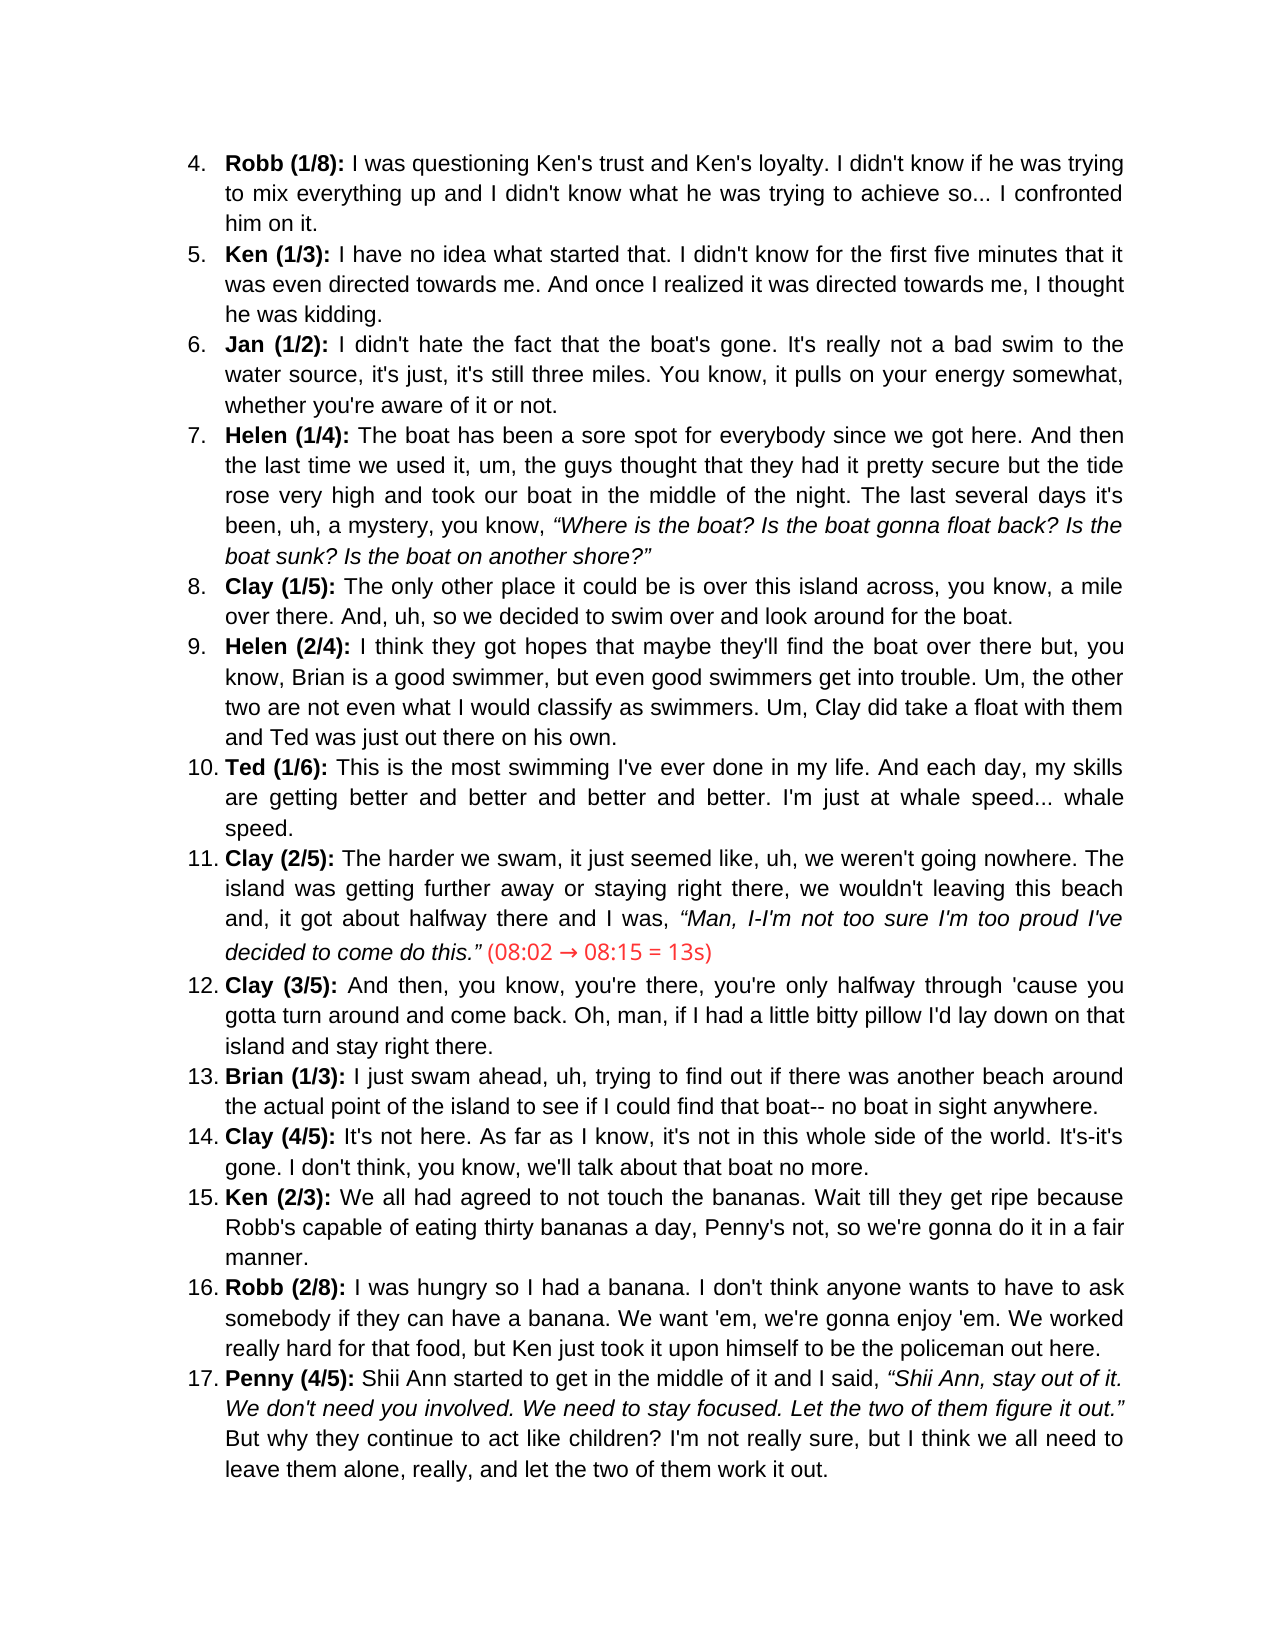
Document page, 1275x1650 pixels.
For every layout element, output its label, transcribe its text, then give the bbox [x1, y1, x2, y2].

list Jan (1/2): I didn't hate the fact that the boat's gone. It's really not a bad swim to the water source, it's just, it's still three miles. You know, it pulls on your energy somewhat, whether you're aware of it or not. [187, 331, 1125, 418]
list Helen (2/4): I think they got hopes that maybe they'll find the boat over there but, you know, Brian is a good swimmer, but even good swimmers get into trouble. Um, the other two are not even what I would classify as swimmers. Um, Clay did take a float with them and Ted was just out there on his own. [187, 633, 1125, 750]
list Ken (2/3): We all had agreed to not touch the bananas. Wait till they get ripe because Robb's capable of eating thirty bananas a day, Penny's not, so we're gonna do it in a fair manner. [187, 1184, 1125, 1270]
list Ken (1/3): I have no idea what started that. I didn't know for the first five minutes that it was even directed towards me. And once I realized it was directed towards me, I thought he was kidding. [187, 241, 1125, 327]
list Ted (1/6): This is the most swimming I've ever done in my life. And each day, my skills are getting better and better and better and better. I'm just at whale speed... whale speed. [187, 754, 1125, 841]
list Penny (4/5): Shii Ann started to get in the middle of it and I said, “Shii Ann, stay out of it. We don't need you involved. We need to stay focused. Let the two of them figure it out.” But why they continue to act like children? I'm not really sure, but I think we all need to leave them alone, really, and let the two of them work it out. [187, 1365, 1125, 1482]
list Clay (2/5): The harder we swam, it just seemed like, uh, we weren't going nowhere. The island was getting further away or staying right there, we wouldn't leaving this beach and, it got about halfway there and I was, “Man, I-I'm not too sure I'm too proud I've decided to come do this.” (08:02 → 08:15 = 13s) [187, 845, 1125, 967]
list Clay (1/5): The only other place it could be is over this island across, you know, a mile over there. And, uh, so we decided to swim over and look around for the boat. [187, 573, 1125, 629]
list Robb (1/8): I was questioning Ken's trust and Ken's loyalty. I didn't know if he was trying to mix everything up and I didn't know what he was trying to achieve so... I confronted him on it. [187, 150, 1125, 237]
list Clay (3/5): And then, you know, you're there, you're only halfway through 'cause you gotta turn around and come back. Oh, man, if I had a little bitty pillow I'd lay down on that island and stay right there. [187, 972, 1125, 1059]
list Robb (2/8): I was hungry so I had a banana. I don't think anyone wants to have to ask somebody if they can have a banana. We want 'em, we're gonna enjoy 'em. We worked really hard for that food, but Ken just took it upon himself to be the policeman out here. [187, 1274, 1125, 1361]
list Helen (1/4): The boat has been a sore spot for everybody since we got here. And then the last time we used it, um, the guys thought that they had it pretty secure but the tide rose very high and took our boat in the middle of the night. The last several days it's been, uh, a mystery, you know, “Where is the boat? Is the boat gonna float back? Is the boat sunk? Is the boat on another shore?” [187, 422, 1125, 569]
list Clay (4/5): It's not here. As far as I know, it's not in this whole side of the world. It's-it's gone. I don't think, you know, we'll talk about that boat no more. [187, 1123, 1125, 1180]
list Brian (1/3): I just swam ahead, uh, trying to find out if there was another beach around the actual point of the island to see if I could find that boat-- no boat in sight anywhere. [187, 1063, 1125, 1119]
